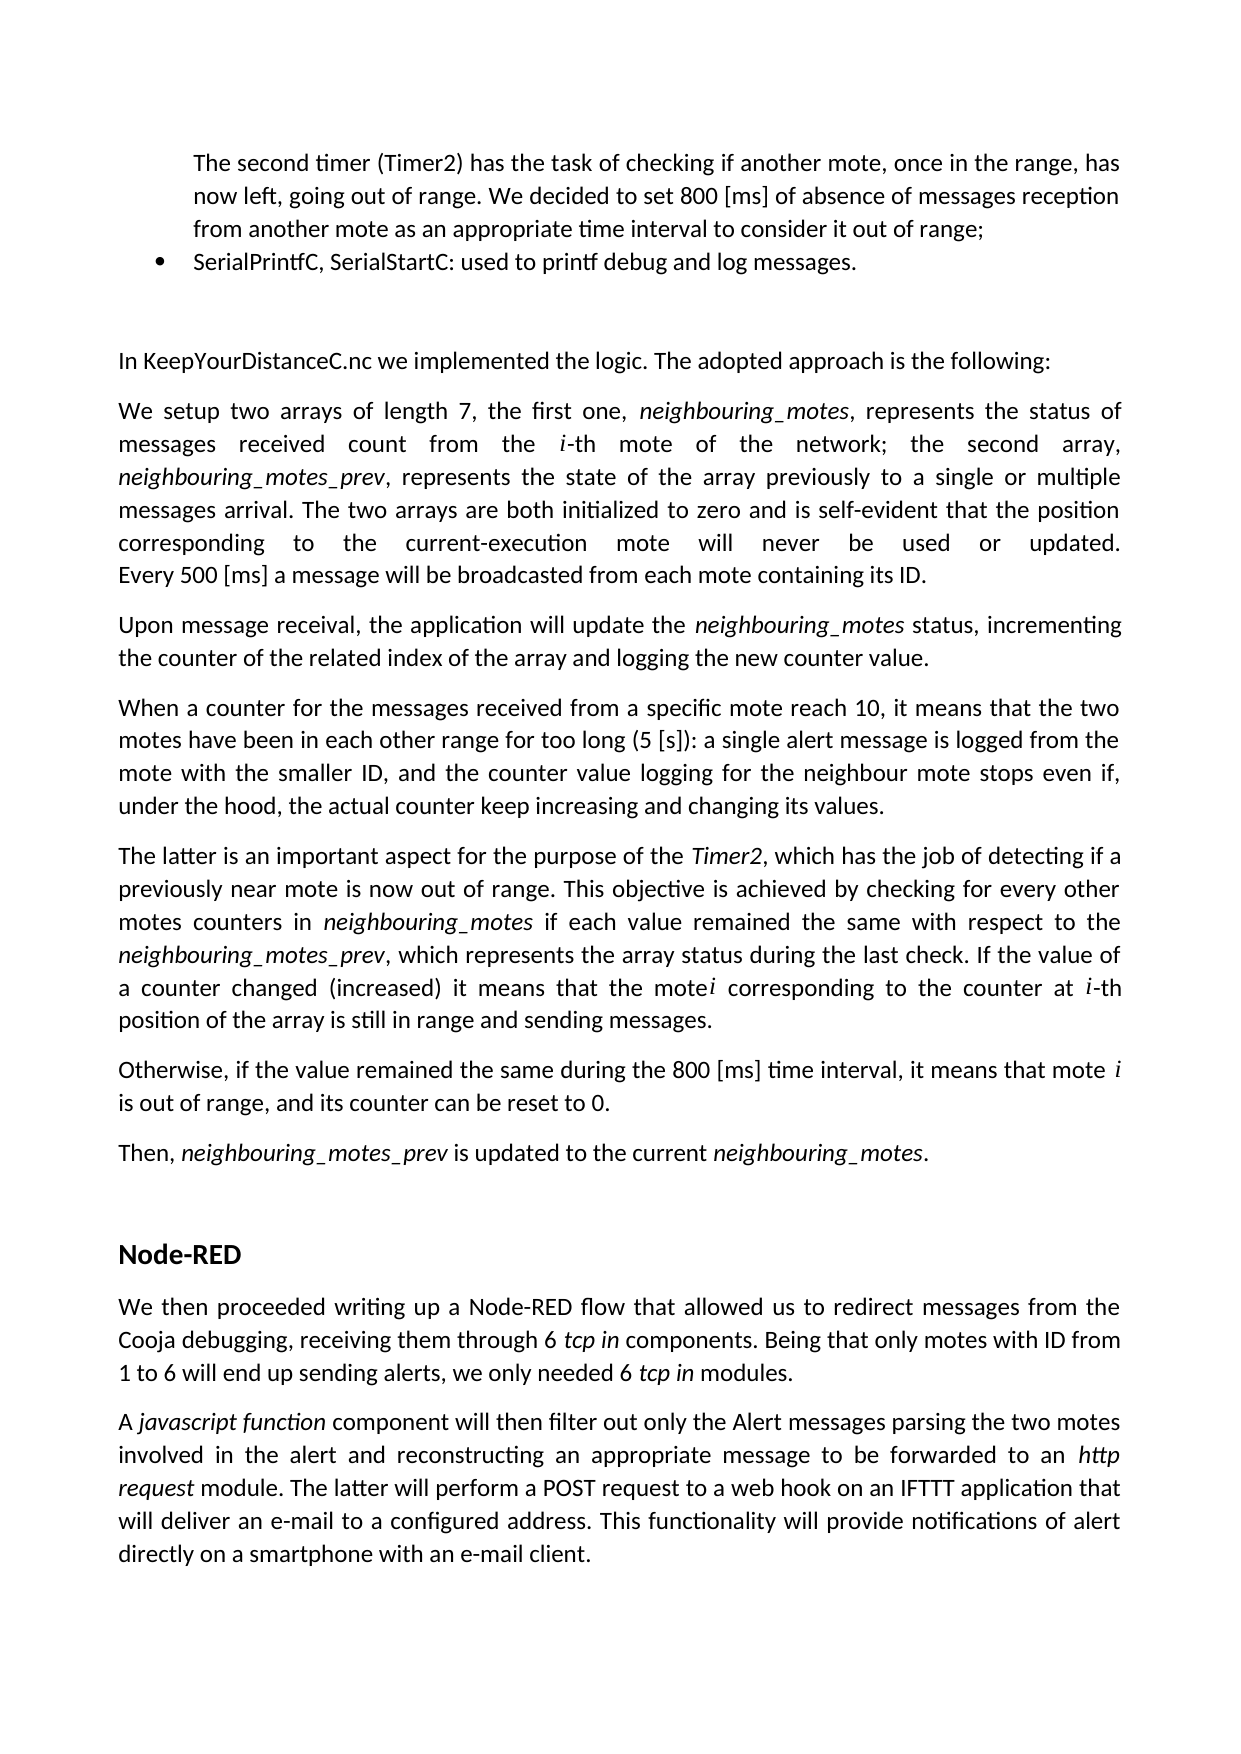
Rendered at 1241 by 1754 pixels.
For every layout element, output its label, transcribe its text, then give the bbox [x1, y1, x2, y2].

list SerialPrintfC, SerialStartC: used to printf debug and log messages. [156, 246, 1122, 277]
text Otherwise, if the value remained the same during the 800 [ms] time interval, it means that mote is out of range, and its counter can be reset to 0. [118, 1054, 1122, 1118]
text Then, neighbouring_motes_prev is updated to the current neighbouring_motes. [118, 1137, 1122, 1167]
text The latter is an important aspect for the purpose of the Timer2, which has the job of detecting if a previously near mote is now out of range. This objective is achieved by checking for every other motes counters in neighbouring_motes if each value remained the same with respect to the neighbouring_motes_prev, which represents the array status during the last check. If the value of a counter changed (increased) it means that the mote corresponding to the counter at -th position of the array is still in range and sending messages. [118, 840, 1122, 1035]
text Upon message receival, the application will update the neighbouring_motes status, incrementing the counter of the related index of the array and logging the new counter value. [118, 609, 1122, 673]
text Node-RED [118, 1236, 1122, 1272]
text We setup two arrays of length 7, the first one, neighbouring_motes, represents the status of messages received count from the -th mote of the network; the second array, neighbouring_motes_prev, represents the state of the array previously to a single or multiple messages arrival. The two arrays are both initialized to zero and is self-evident that the position corresponding to the current-execution mote will never be used or updated. Every 500 [ms] a message will be broadcasted from each mote containing its ID. [118, 395, 1122, 590]
text When a counter for the messages received from a specific mote reach 10, it means that the two motes have been in each other range for too long (5 [s]): a single alert message is logged from the mote with the smaller ID, and the counter value logging for the neighbour mote stops even if, under the hood, the actual counter keep increasing and changing its values. [118, 692, 1122, 821]
text A javascript function component will then filter out only the Alert messages parsing the two motes involved in the alert and reconstructing an appropriate message to be forwarded to an http request module. The latter will perform a POST request to a web hook on an IFTTT application that will deliver an e-mail to a configured address. This functionality will provide notifications of alert directly on a smartphone with an e-mail client. [118, 1406, 1122, 1569]
text In KeepYourDistanceC.nc we implemented the logic. The adopted approach is the following: [118, 346, 1122, 376]
text We then proceeded writing up a Node-RED flow that allowed us to redirect messages from the Cooja debugging, receiving them through 6 tcp in components. Being that only motes with ID from 1 to 6 will end up sending alerts, we only needed 6 tcp in modules. [118, 1291, 1122, 1387]
